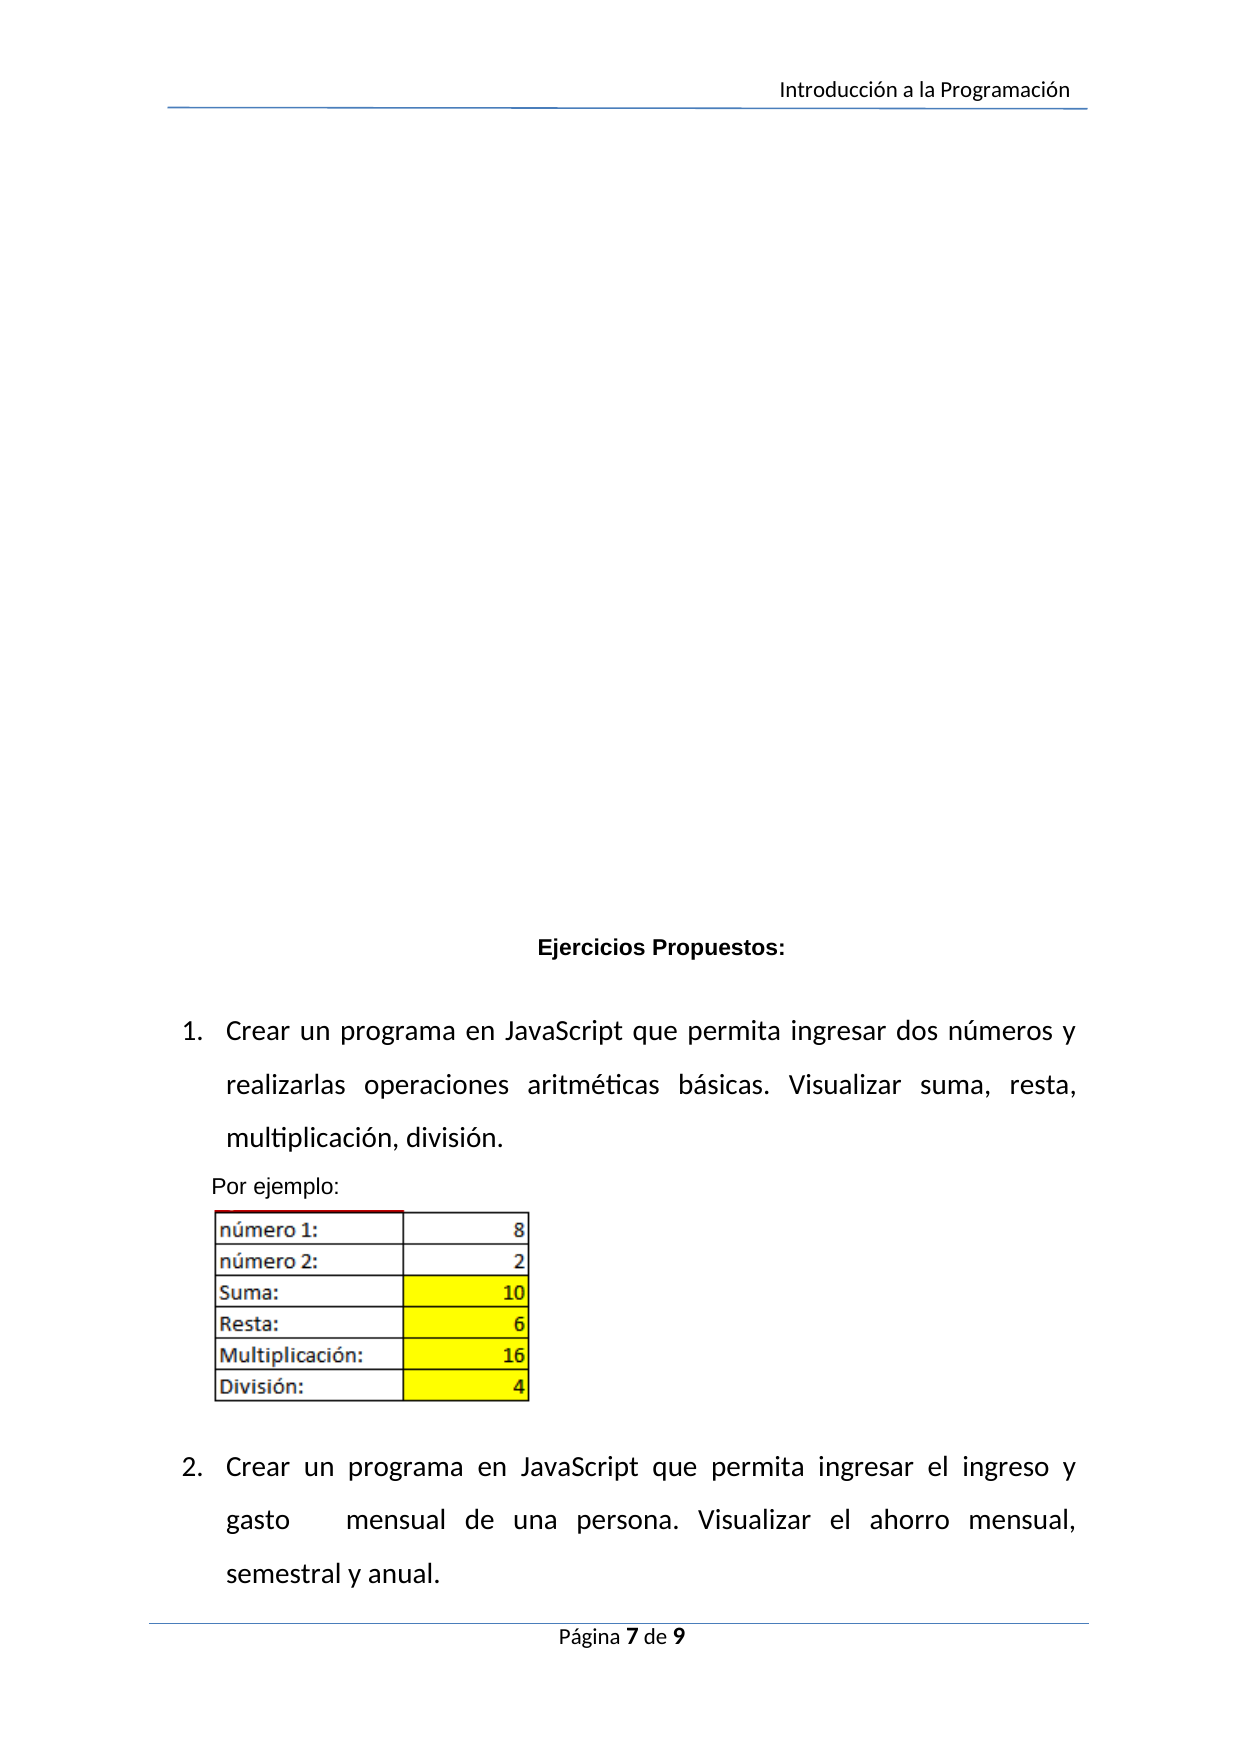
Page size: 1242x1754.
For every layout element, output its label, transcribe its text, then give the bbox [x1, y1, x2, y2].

list Crear un programa en JavaScript que permita ingresar dos números y realizarlas operaciones aritméticas básicas. Visualizar suma, resta, multiplicación, división. [181, 1012, 1077, 1155]
text Por ejemplo: [211, 1173, 1071, 1199]
list Crear un programa en JavaScript que permita ingresar el ingreso y gasto mensual de una persona. Visualizar el ahorro mensual, semestral y anual. [181, 1448, 1077, 1591]
picture [207, 1210, 539, 1408]
text Ejercicios Propuestos: [177, 934, 1071, 960]
